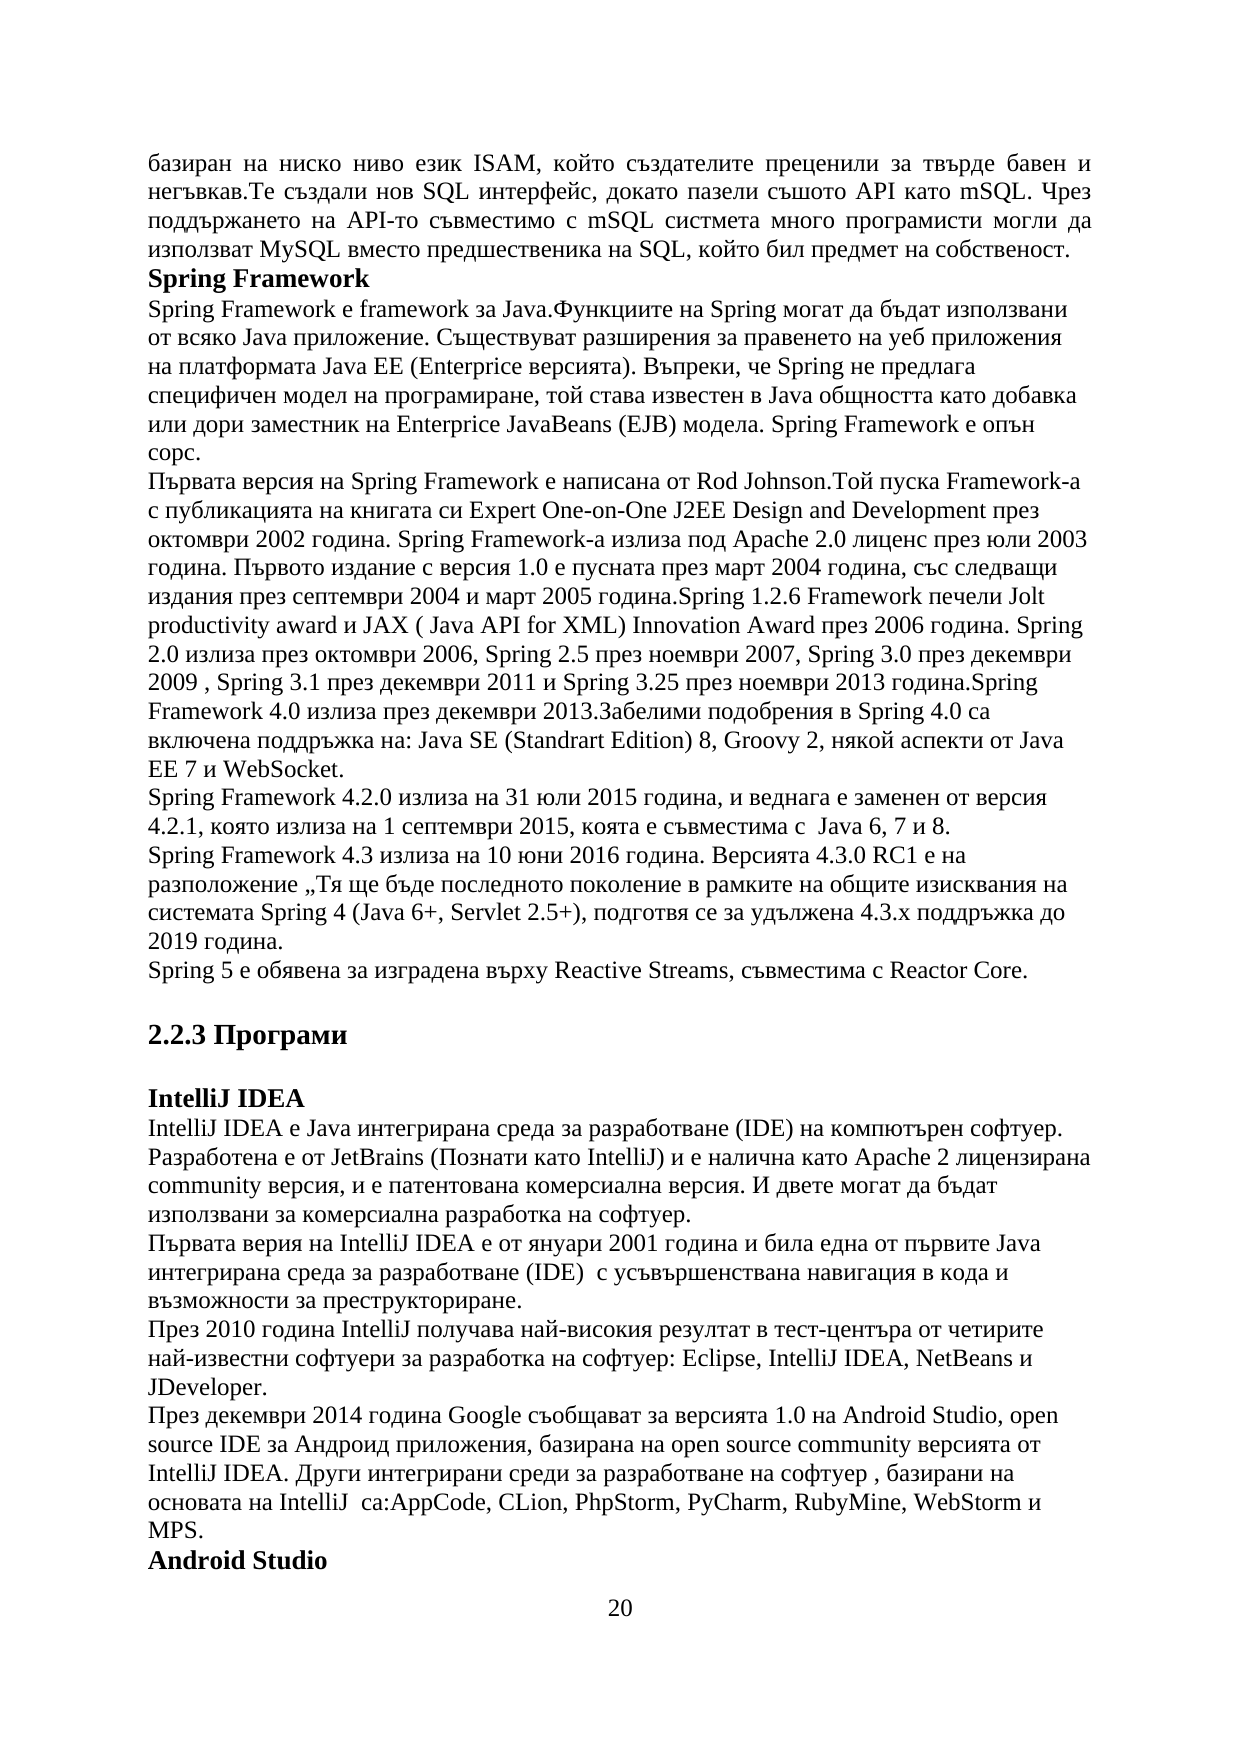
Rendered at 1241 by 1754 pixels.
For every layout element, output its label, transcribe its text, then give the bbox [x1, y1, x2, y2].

text Spring Framework 4.2.0 излиза на 31 юли 2015 година, и веднага е заменен от версия 4.2.1, която излиза на 1 септември 2015, коята е съвместима с Java 6, 7 и 8. Spring Framework 4.3 излиза на 10 юни 2016 година. Версията 4.3.0 RC1 е на разположение „Тя ще бъде последното поколение в рамките на общите изисквания на системата Spring 4 (Java 6+, Servlet 2.5+), подготвя се за удължена 4.3.x поддръжка до 2019 година. Spring 5 е обявена за изградена върху Reactive Streams, съвместима с Reactor Core. [148, 782, 1093, 984]
text Spring Framework Spring Framework е framework за Java.Функциите на Spring могат да бъдат използвани от всяко Java приложение. Съществуват разширения за правенето на уеб приложения на платформата Java EE (Enterprice версията). Въпреки, че Spring не предлага специфичен модел на програмиране, той става известен в Java общността като добавка или дори заместник на Enterprice JavaBeans (EJB) модела. Spring Framework е опън сорс. Първата версия на Spring Framework e написана от Rod Johnson.Той пуска Framework-а с публикацията на книгата си Expert One-on-One J2EE Design and Development през октомври 2002 година. Spring Framework-а излиза под Apache 2.0 лиценс през юли 2003 година. Първото издание с версия 1.0 е пусната през март 2004 година, със следващи издания през септември 2004 и март 2005 година.Spring 1.2.6 Framework печели Jolt productivity award и JAX ( Java API for XML) Innovation Award през 2006 година. Spring 2.0 излиза през октомври 2006, Spring 2.5 през ноември 2007, Spring 3.0 през декември 2009 , Spring 3.1 през декември 2011 и Spring 3.25 през ноември 2013 година.Spring Framework 4.0 излиза през декември 2013.Забелими подобрения в Spring 4.0 са включена поддръжка на: Java SE (Standrart Edition) 8, Groovy 2, някой аспекти от Java EE 7 и WebSocket. [148, 263, 1093, 782]
text 2.2.3 Програми [148, 1017, 1093, 1051]
text Android Studio [148, 1544, 1093, 1576]
text възможности за преструкториране. През 2010 година IntelliJ получава най-високия резултат в тест-центъра от четирите най-известни софтуери за разработка на софтуер: Eclipse, IntelliJ IDEA, NetBeans и JDeveloper. През декември 2014 година Google съобщават за версията 1.0 на Android Studio, open source IDE за Андроид приложения, базирана на open source community версията от IntelliJ IDEA. Други интегрирани среди за разработване на софтуер , базирани на основата на IntelliJ са:AppCode, CLion, PhpStorm, PyCharm, RubyMine, WebStorm и MPS. [148, 1286, 1093, 1544]
text Първата верия на IntelliJ IDEA е от януари 2001 година и била една от първите Java интегрирана среда за разработване (IDE) с усъвършенствана навигация в кода и [148, 1228, 1093, 1286]
text IntelliJ IDEA IntelliJ IDEA е Java интегрирана среда за разработване (IDE) на компютърен софтуер. Разработена е от JetBrains (Познати като IntelliJ) и е налична като Apache 2 лицензирана community версия, и е патентована комерсиална версия. И двете могат да бъдат използвани за комерсиална разработка на софтуер. [148, 1082, 1093, 1228]
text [148, 148, 1093, 263]
